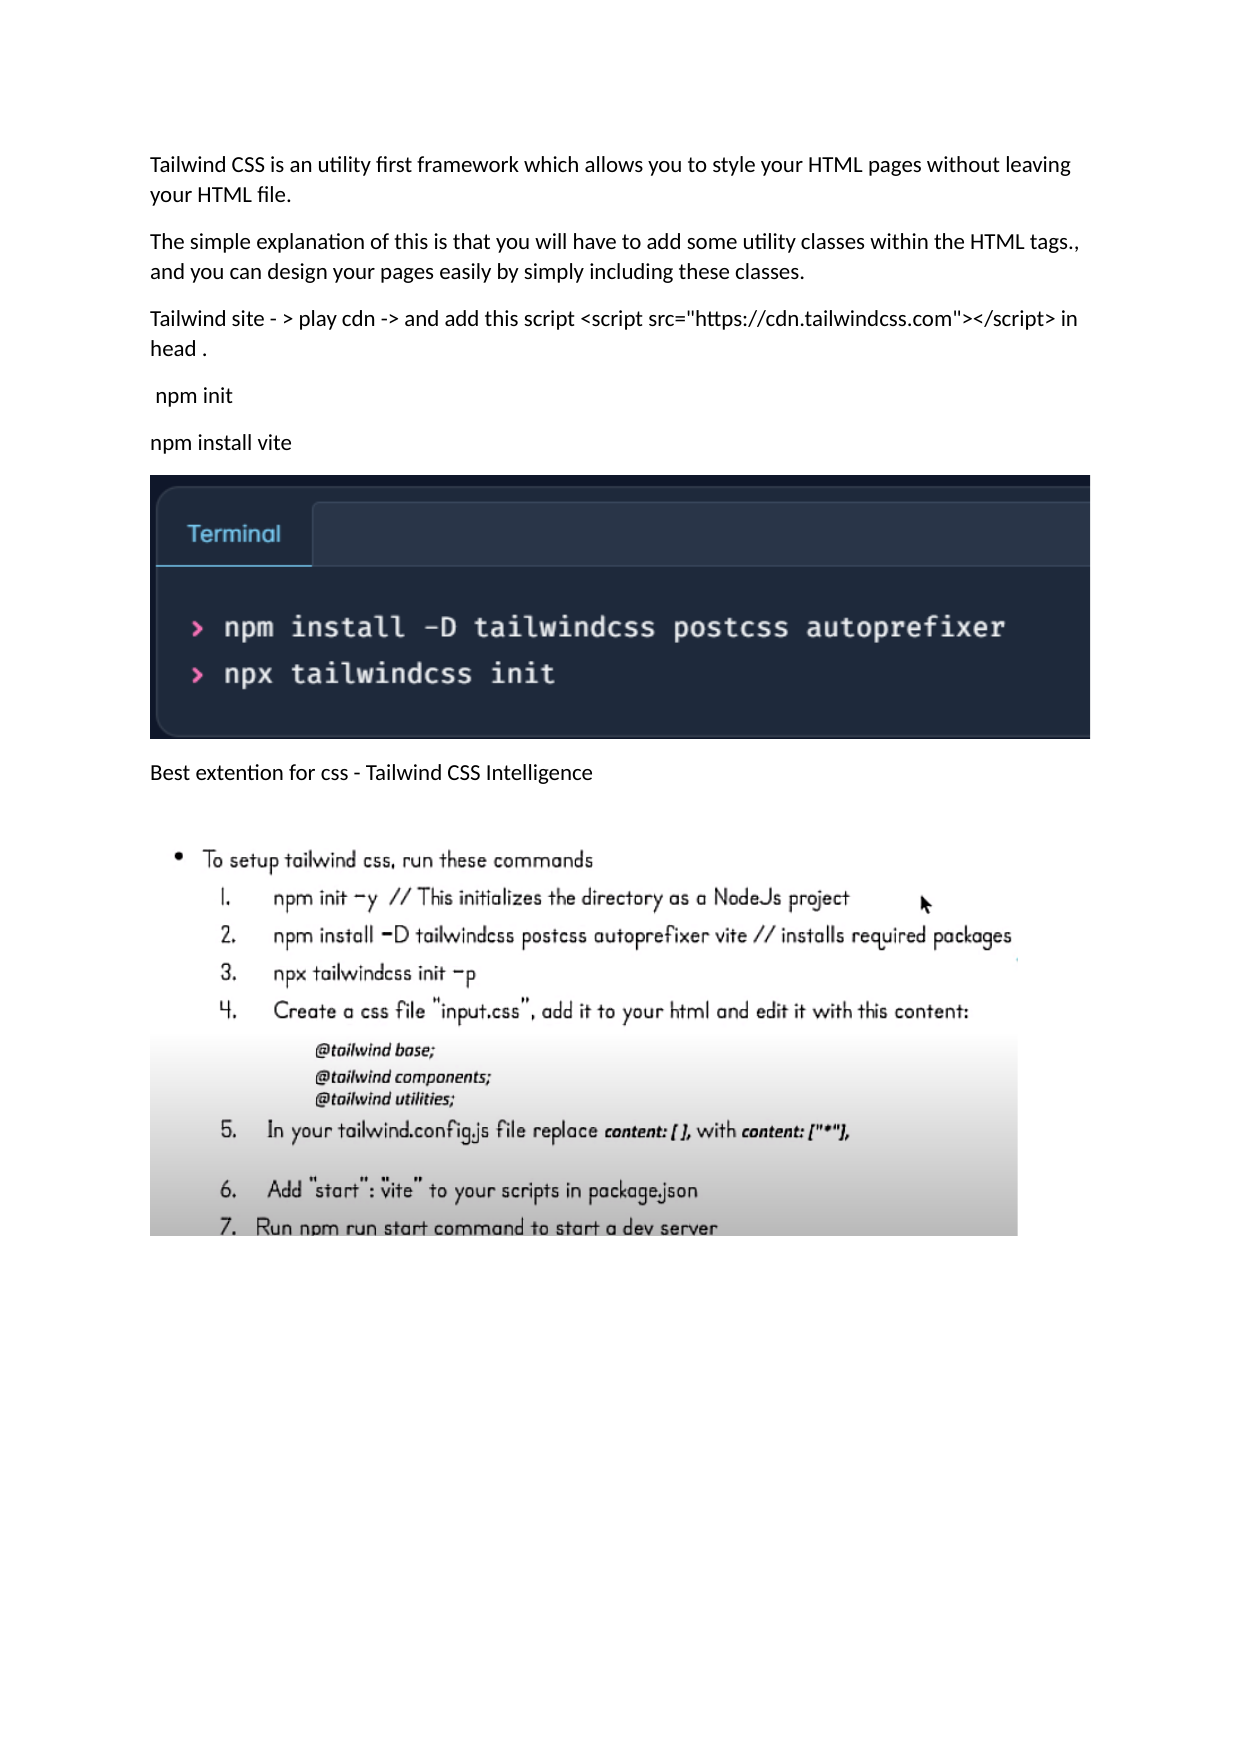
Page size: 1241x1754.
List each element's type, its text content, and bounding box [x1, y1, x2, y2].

text Tailwind site - > play cdn -> and add this script <script src="https://cdn.tailwindcss.com"></script> in head . [150, 304, 1090, 362]
picture [150, 804, 1018, 1236]
text Best extention for css - Tailwind CSS Intelligence [150, 758, 1090, 786]
text Tailwind CSS is an utility first framework which allows you to style your HTML pages without leaving your HTML file. [150, 150, 1090, 208]
text The simple explanation of this is that you will have to add some utility classes within the HTML tags., and you can design your pages easily by simply including these classes. [150, 227, 1090, 285]
text npm install vite [150, 428, 1090, 456]
text npm init [150, 381, 1090, 409]
picture [150, 475, 1091, 739]
